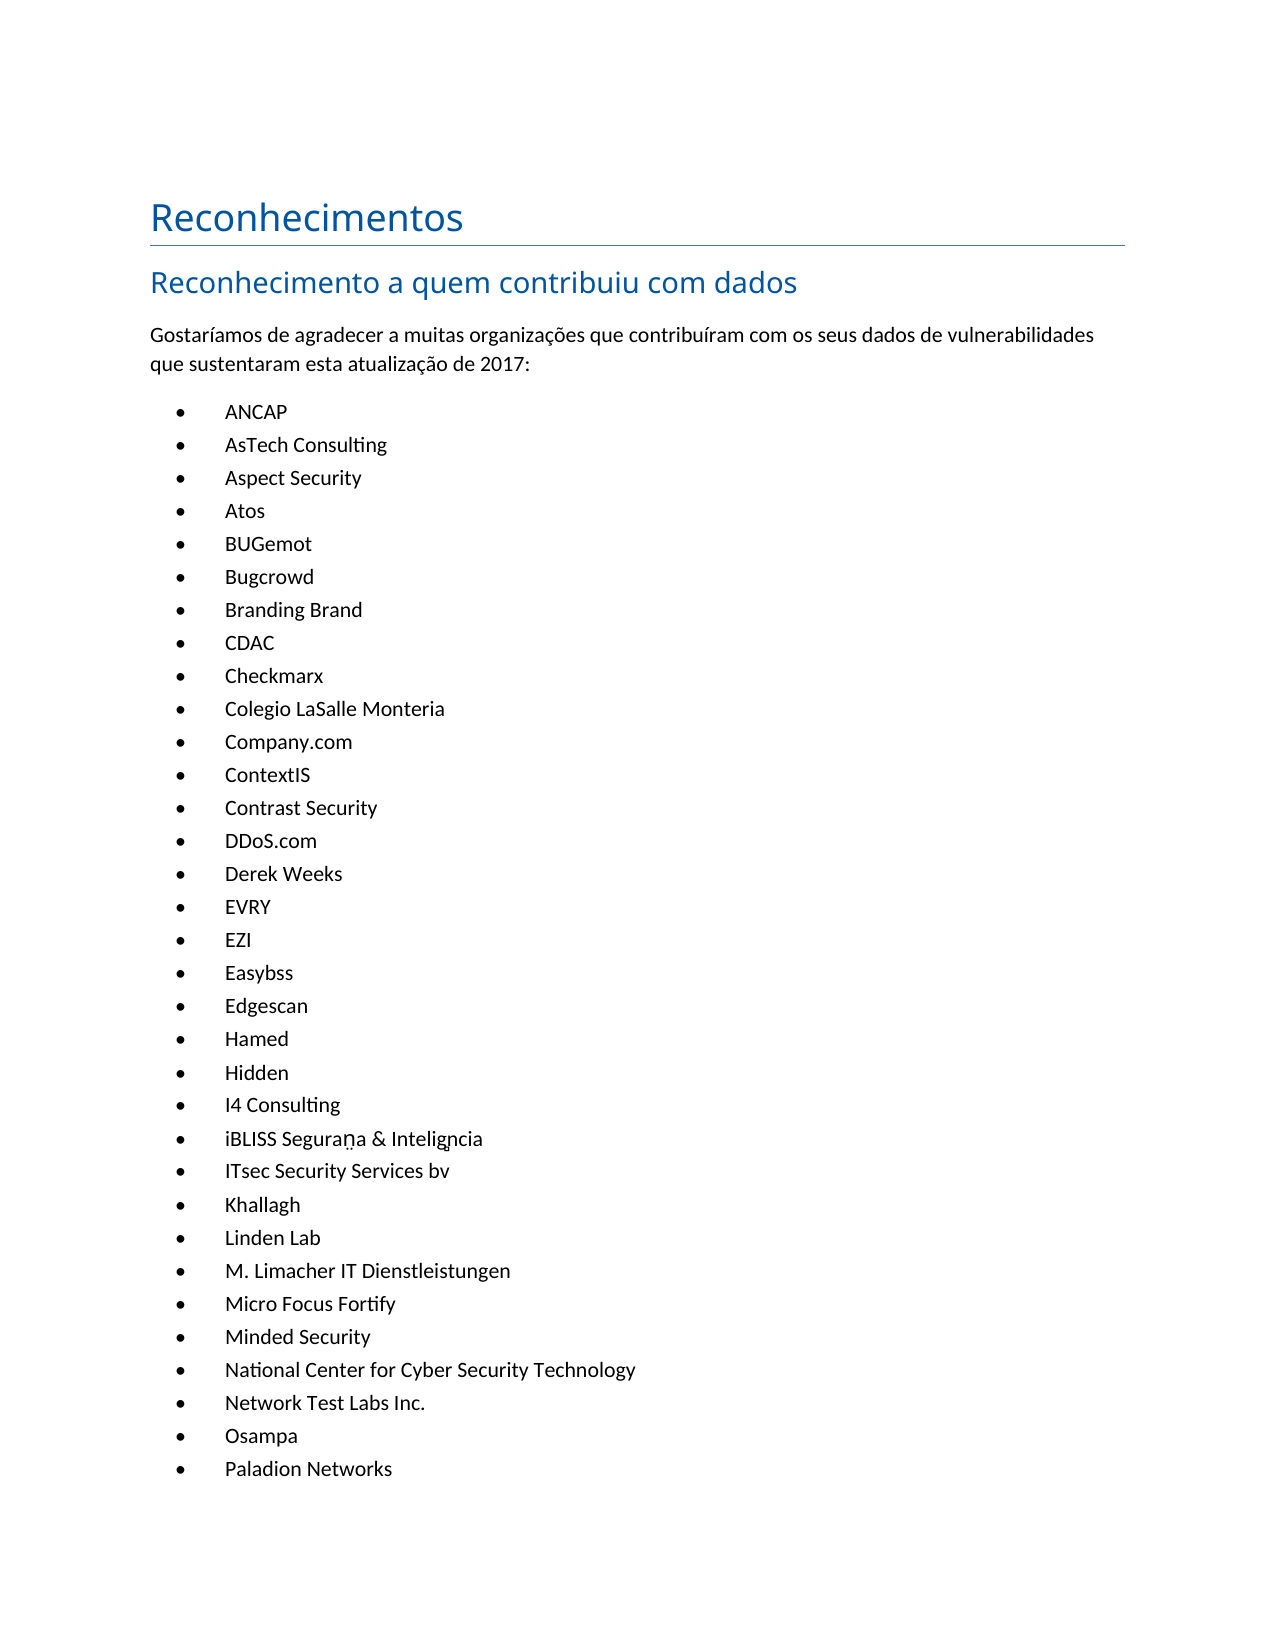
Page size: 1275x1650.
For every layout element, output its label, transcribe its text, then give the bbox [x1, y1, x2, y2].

list ContextIS [175, 761, 1125, 788]
list National Center for Cyber Security Technology [175, 1356, 1125, 1382]
list Khallagh [175, 1191, 1125, 1217]
list Aspect Security [175, 464, 1125, 491]
list Contrast Security [175, 794, 1125, 821]
list Edgescan [175, 993, 1125, 1019]
list iBLISS Seguran̤a & Intelig̻ncia [175, 1125, 1125, 1151]
list Branding Brand [175, 596, 1125, 623]
list Micro Focus Fortify [175, 1290, 1125, 1316]
list Checkmarx [175, 662, 1125, 689]
subtitle Reconhecimentos [150, 192, 1125, 245]
list Bugcrowd [175, 563, 1125, 590]
list CDAC [175, 629, 1125, 656]
list Hidden [175, 1059, 1125, 1085]
list Derek Weeks [175, 861, 1125, 887]
text Gostaríamos de agradecer a muitas organizações que contribuíram com os seus dados de vulnerabilidades que sustentaram esta atualização de 2017: [150, 321, 1125, 377]
list BUGemot [175, 530, 1125, 557]
list ANCAP [175, 398, 1125, 425]
list Atos [175, 497, 1125, 524]
list Linden Lab [175, 1224, 1125, 1250]
subtitle Reconhecimento a quem contribuiu com dados [150, 262, 1125, 302]
list Easybss [175, 959, 1125, 986]
list Colegio LaSalle Monteria [175, 695, 1125, 722]
list M. Limacher IT Dienstleistungen [175, 1257, 1125, 1283]
list DDoS.com [175, 827, 1125, 854]
list I4 Consulting [175, 1092, 1125, 1118]
list EVRY [175, 893, 1125, 920]
list Minded Security [175, 1323, 1125, 1349]
list Network Test Labs Inc. [175, 1389, 1125, 1416]
list AsTech Consulting [175, 431, 1125, 458]
list EZI [175, 927, 1125, 953]
list Paladion Networks [175, 1455, 1125, 1482]
list ITsec Security Services bv [175, 1158, 1125, 1184]
list Osampa [175, 1422, 1125, 1448]
list Hamed [175, 1026, 1125, 1052]
list Company.com [175, 728, 1125, 755]
